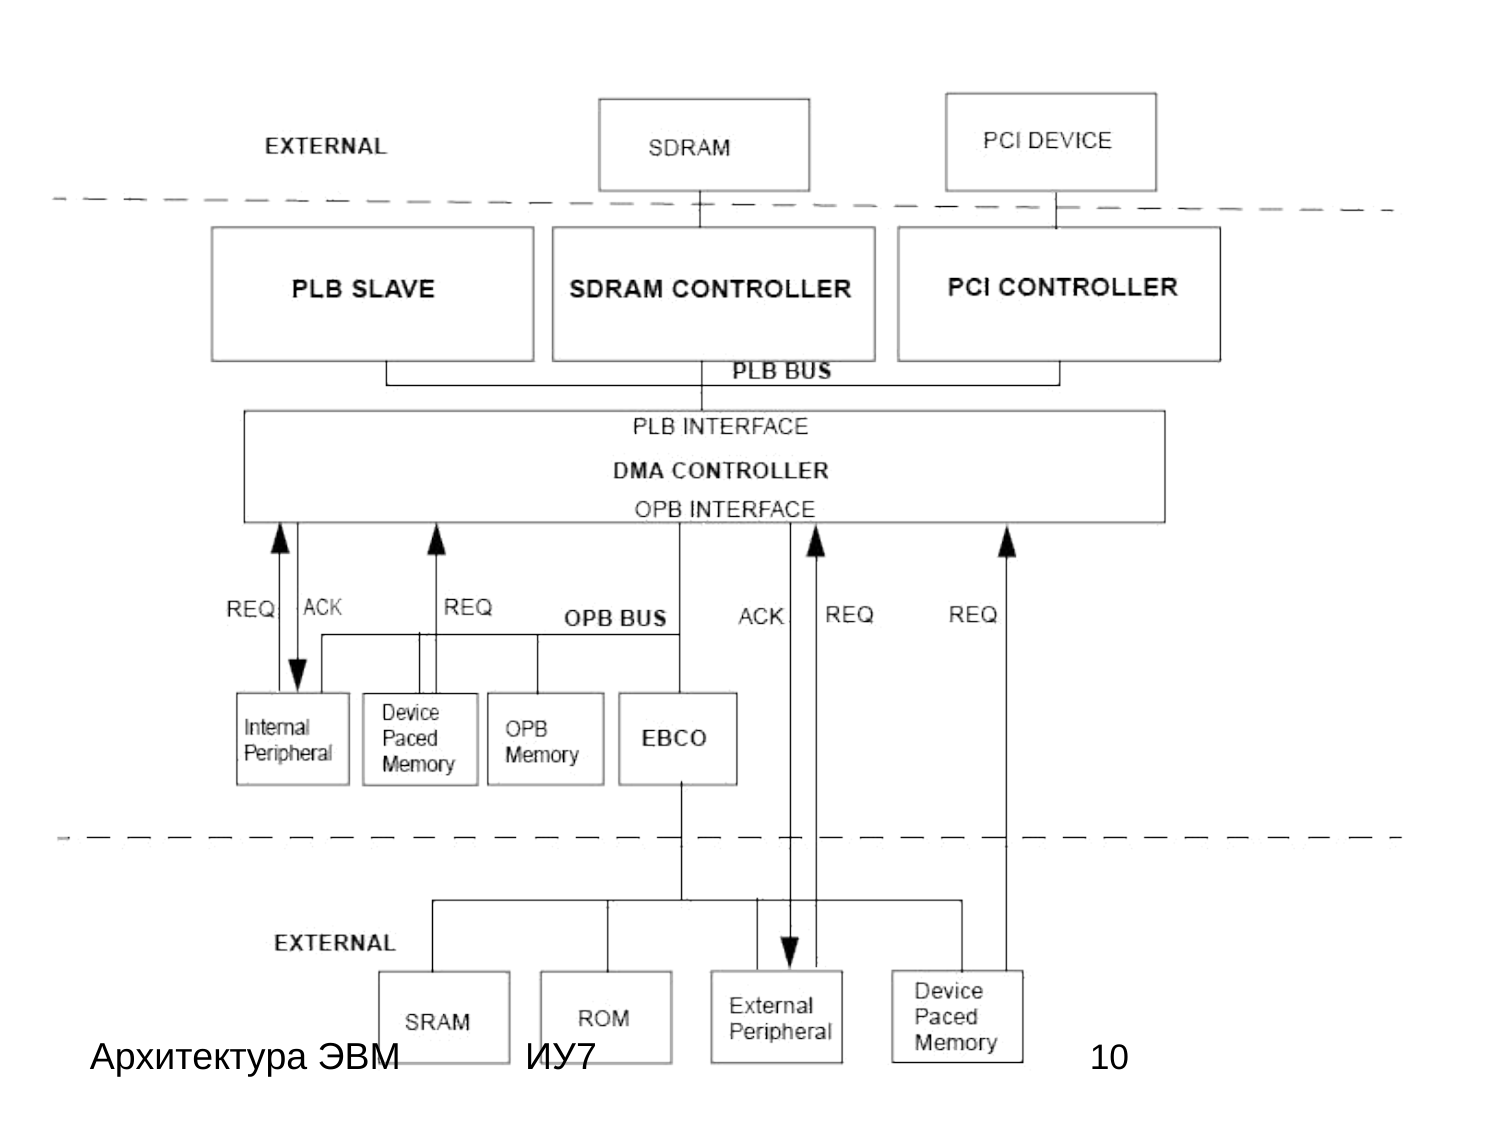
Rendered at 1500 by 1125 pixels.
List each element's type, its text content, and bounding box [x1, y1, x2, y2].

picture [15, 40, 1480, 1086]
text Архитектура ЭВМ ИУ7 10 [89, 1034, 1350, 1077]
